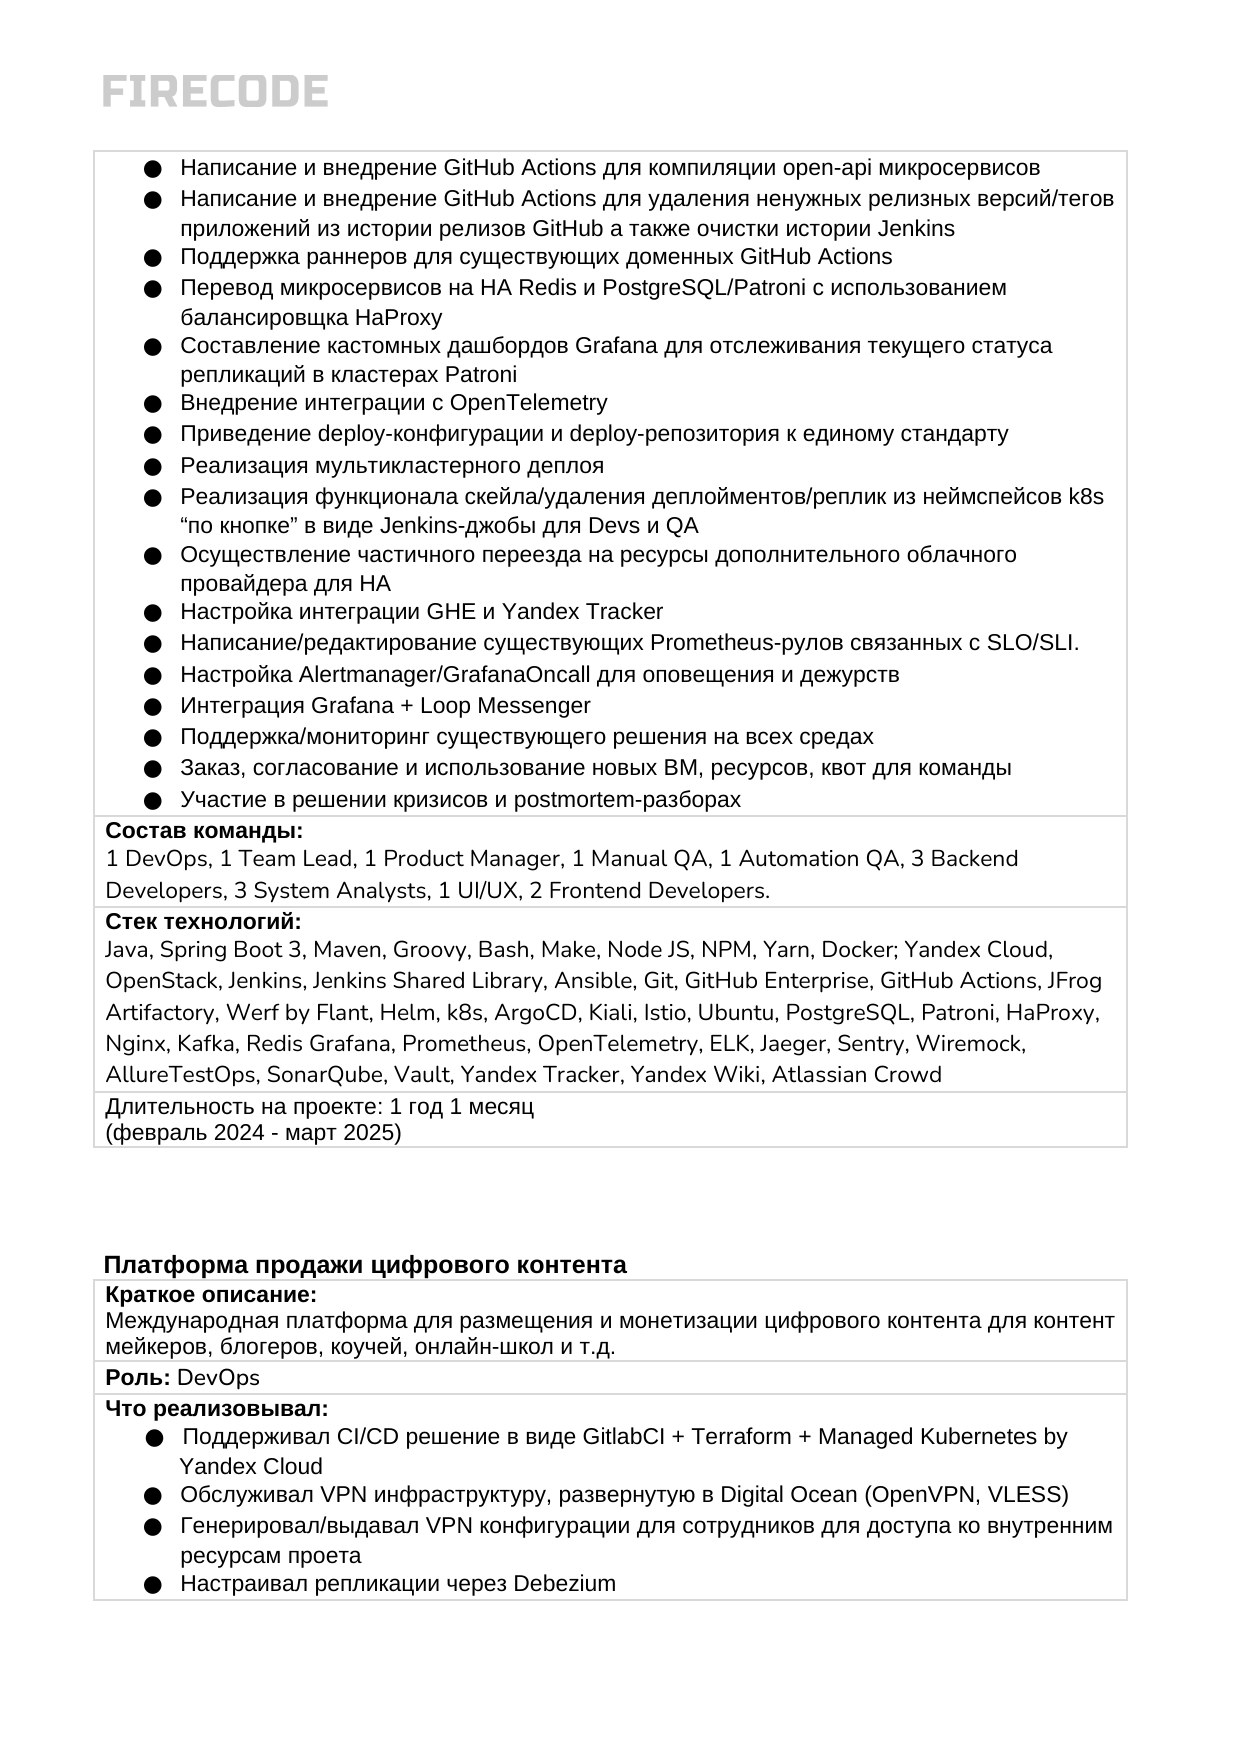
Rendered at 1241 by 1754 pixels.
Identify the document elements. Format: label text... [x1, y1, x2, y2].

picture [103, 75, 328, 107]
table_cell DevOps [95, 1362, 1126, 1393]
table_cell Java, Spring Boot 3, Maven, Groovy, Bash, Make, Node JS, NPM, Yarn, Docker; Yandex Cloud, OpenStack, Jenkins, Jenkins Shared Library, Ansible, Git, GitHub Enterprise, GitHub Actions, JFrog Artifactory, Werf by Flant, Helm, k8s, ArgoCD, Kiali, Istio, Ubuntu, PostgreSQL, Patroni, HaProxy, Nginx, Kafka, Redis Grafana, Prometheus, OpenTelemetry, ELK, Jaeger, Sentry, Wiremock, AllureTestOps, SonarQube, Vault, Yandex Tracker, Yandex Wiki, Atlassian Crowd [95, 908, 1126, 1091]
table_cell [95, 1093, 1126, 1146]
table_cell 1 DevOps, 1 Team Lead, 1 Product Manager, 1 Manual QA, 1 Automation QA, 3 Backend Developers, 3 System Analysts, 1 UI/UX, 2 Frontend Developers. [95, 817, 1126, 906]
table_cell ● [95, 1395, 1126, 1599]
table_cell ● [95, 152, 1126, 815]
table_header [95, 1281, 1126, 1360]
